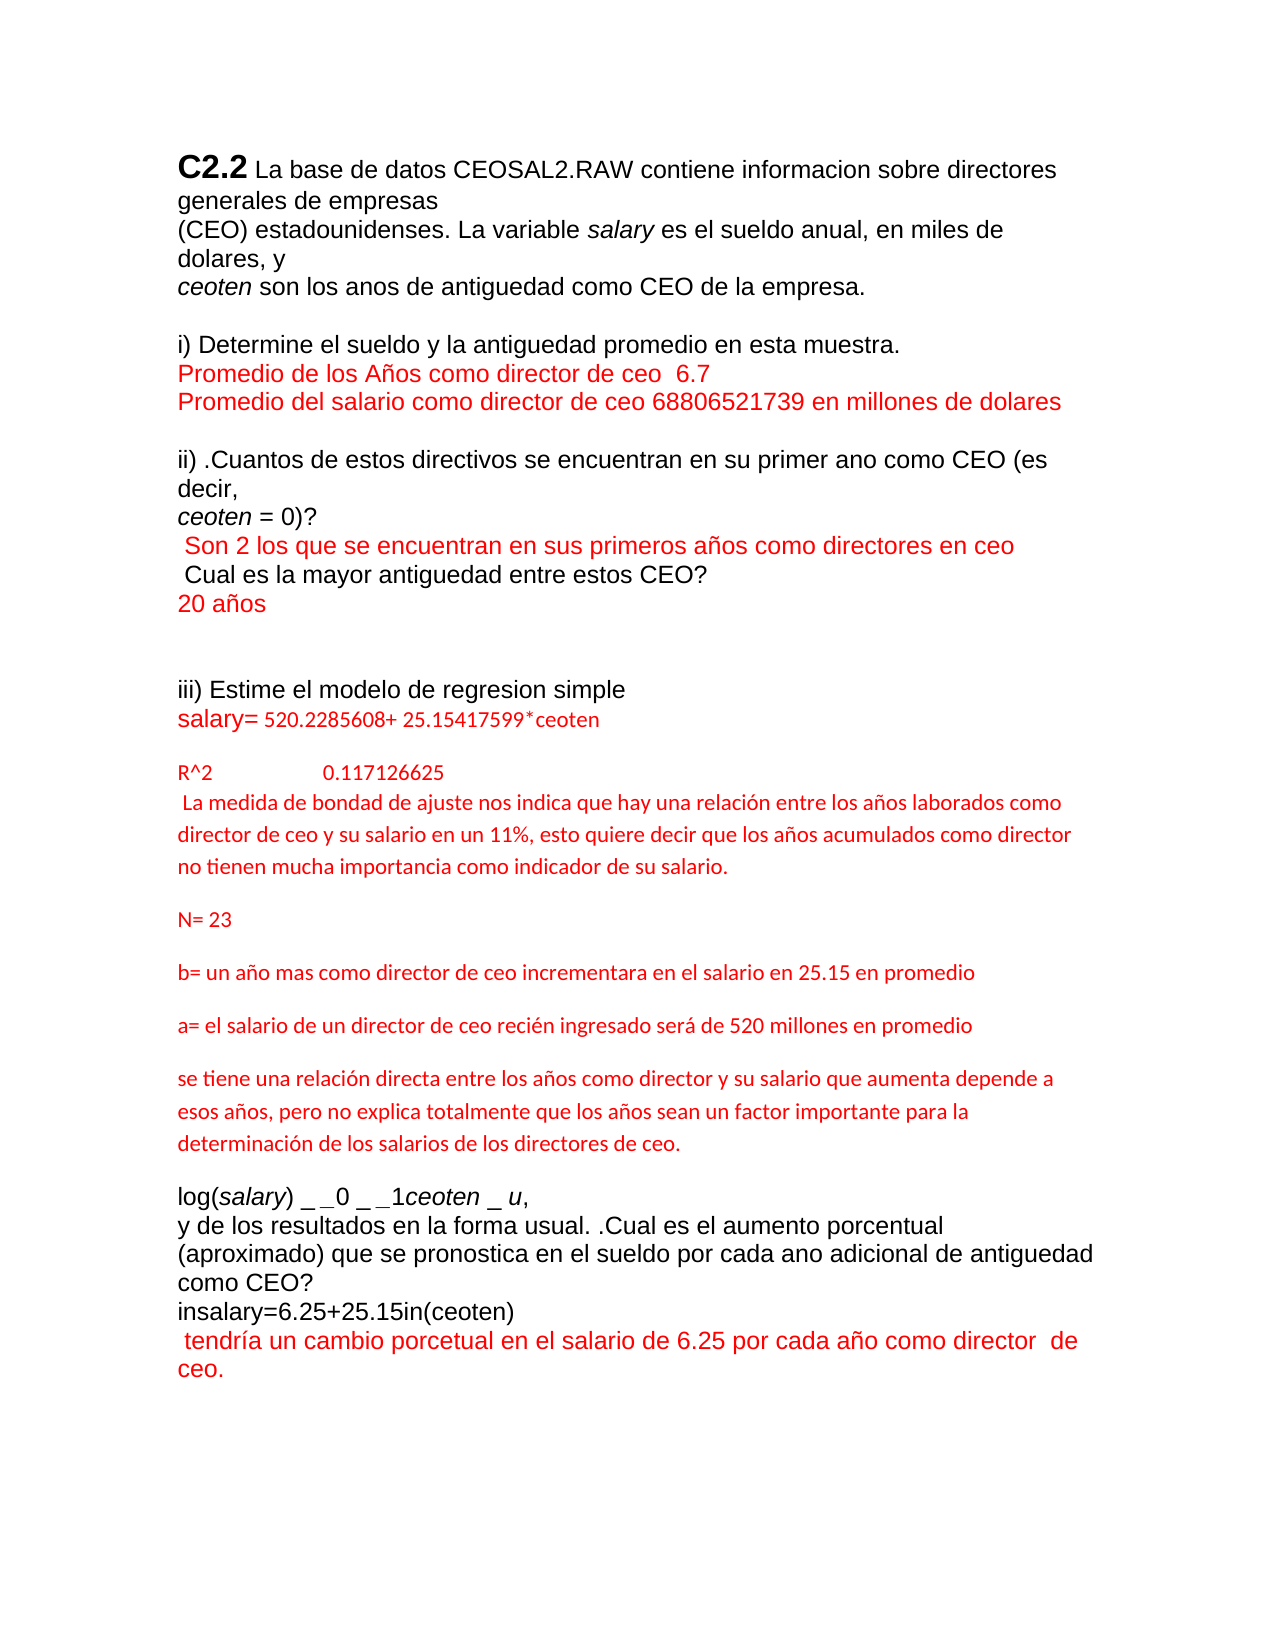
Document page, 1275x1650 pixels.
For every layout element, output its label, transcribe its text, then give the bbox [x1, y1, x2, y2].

table_header 0.117126625 [308, 758, 448, 788]
text Cual es la mayor antiguedad entre estos CEO? [177, 560, 1098, 588]
text log(salary) _ _0 _ _1ceoten _ u, [177, 1182, 1098, 1211]
text a= el salario de un director de ceo recién ingresado será de 520 millones en promedio [177, 1012, 1098, 1039]
text Son 2 los que se encuentran en sus primeros años como directores en ceo [177, 531, 1098, 560]
text 20 años [177, 588, 1098, 617]
text salary= 520.2285608+ 25.15417599*ceoten [177, 703, 1098, 733]
text C2.2 La base de datos CEOSAL2.RAW contiene informacion sobre directores generales de empresas [177, 148, 1098, 215]
text ceoten son los anos de antiguedad como CEO de la empresa. [177, 272, 1098, 301]
text (CEO) estadounidenses. La variable salary es el sueldo anual, en miles de dolares, y [177, 215, 1098, 272]
text La medida de bondad de ajuste nos indica que hay una relación entre los años laborados como director de ceo y su salario en un 11%, esto quiere decir que los años acumulados como director no tienen mucha importancia como indicador de su salario. [177, 788, 1098, 881]
text Promedio del salario como director de ceo 68806521739 en millones de dolares [177, 387, 1098, 416]
text Promedio de los Años como director de ceo 6.7 [177, 358, 1098, 387]
text iii) Estime el modelo de regresion simple [177, 675, 1098, 703]
text insalary=6.25+25.15in(ceoten) [177, 1297, 1098, 1326]
text b= un año mas como director de ceo incrementara en el salario en 25.15 en promedio [177, 958, 1098, 987]
text tendría un cambio porcetual en el salario de 6.25 por cada año como director de ceo. [177, 1326, 1098, 1383]
text ii) .Cuantos de estos directivos se encuentran en su primer ano como CEO (es decir, [177, 416, 1098, 502]
text ceoten = 0)? [177, 502, 1098, 531]
text N= 23 [177, 906, 1098, 933]
table_header R^2 [174, 758, 308, 788]
text y de los resultados en la forma usual. .Cual es el aumento porcentual (aproximado) que se pronostica en el sueldo por cada ano adicional de antiguedad como CEO? [177, 1211, 1098, 1297]
text se tiene una relación directa entre los años como director y su salario que aumenta depende a esos años, pero no explica totalmente que los años sean un factor importante para la determinación de los salarios de los directores de ceo. [177, 1064, 1098, 1157]
text i) Determine el sueldo y la antiguedad promedio en esta muestra. [177, 330, 1098, 358]
